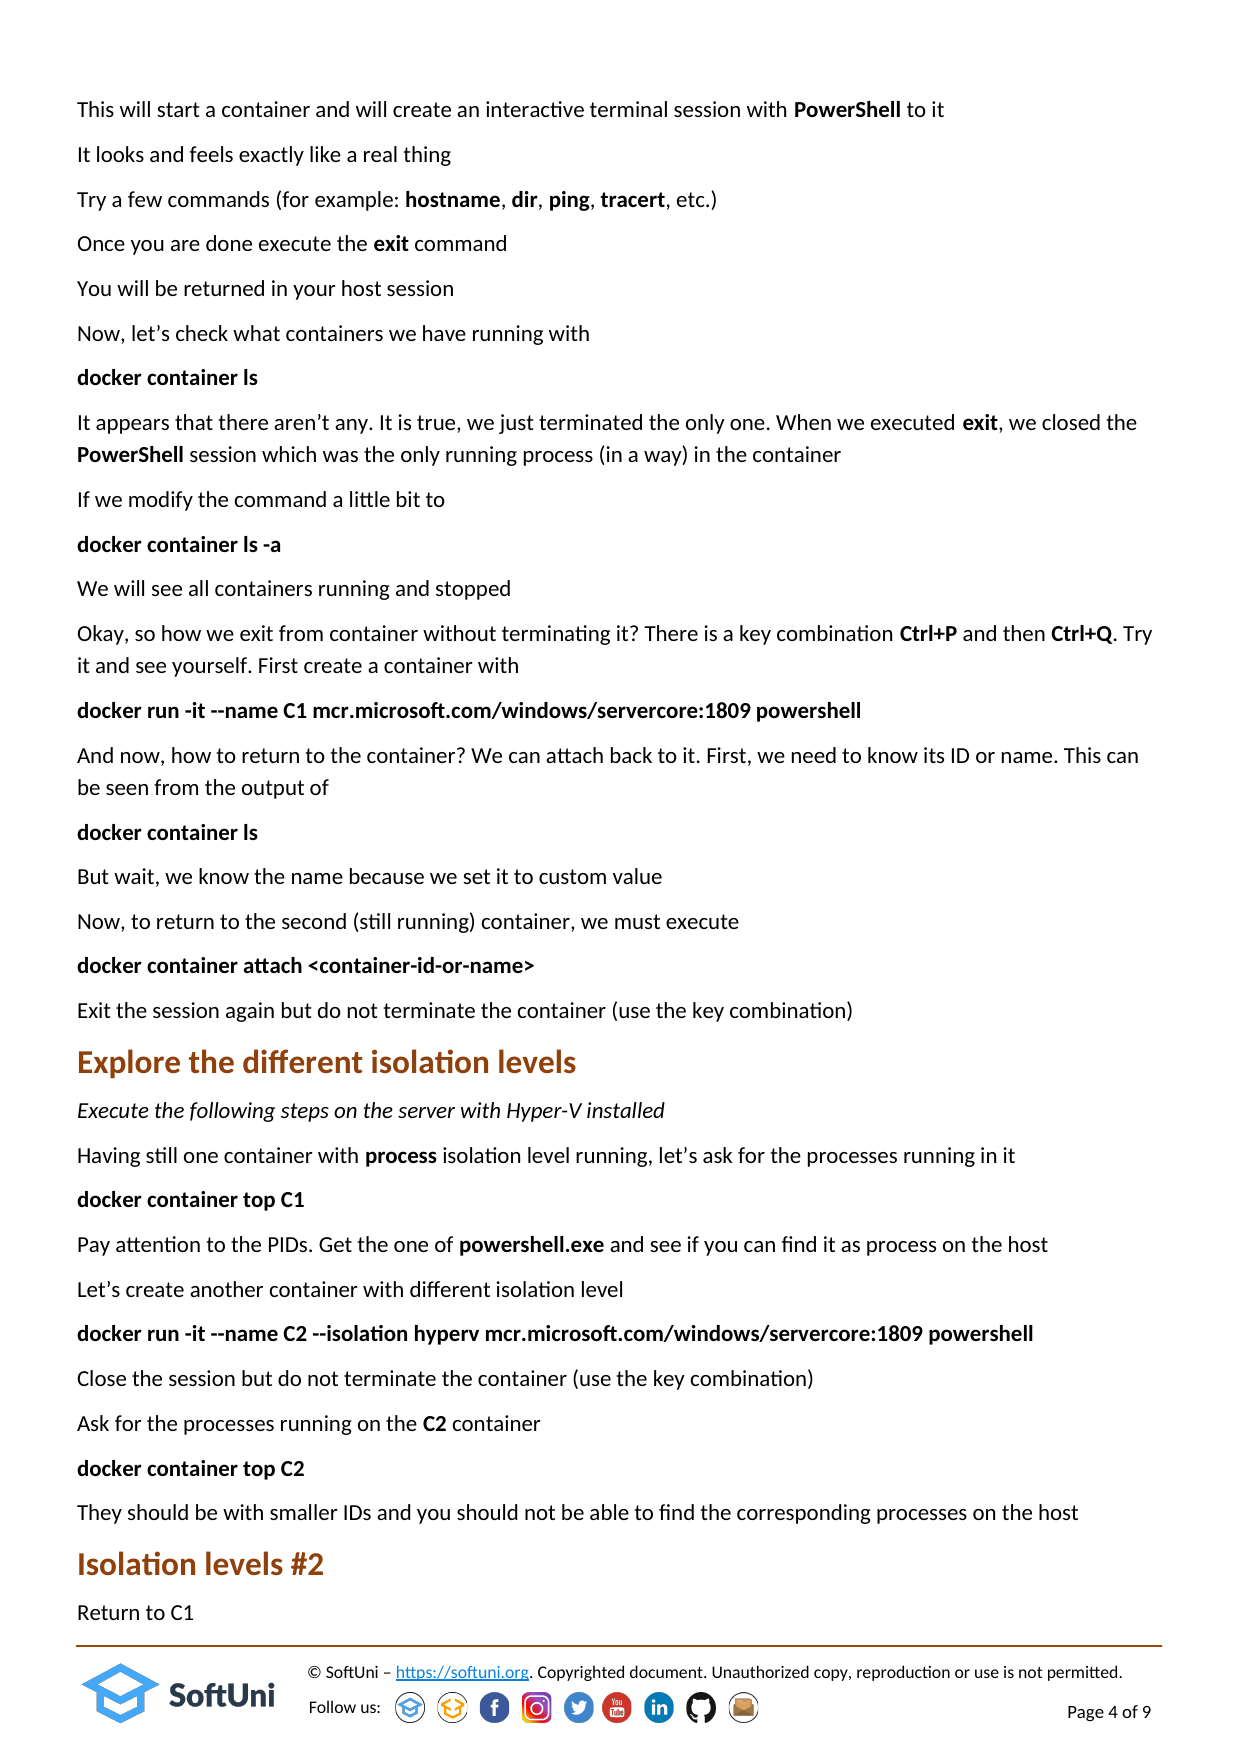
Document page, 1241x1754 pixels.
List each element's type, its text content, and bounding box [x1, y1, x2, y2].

text docker container top C2 [77, 1454, 1163, 1482]
text docker run -it --name C2 --isolation hyperv mcr.microsoft.com/windows/servercore:1809 powershell [77, 1319, 1163, 1348]
picture [479, 1692, 510, 1723]
text We will see all containers running and stopped [77, 574, 1163, 602]
text And now, how to return to the container? We can attach back to it. First, we need to know its ID or name. This can be seen from the output of [77, 741, 1163, 801]
text Once you are done execute the exit command [77, 229, 1163, 257]
subtitle Explore the different isolation levels [77, 1041, 1163, 1082]
text docker container attach <container-id-or-name> [77, 952, 1163, 980]
text This will start a container and will create an interactive terminal session with PowerShell to it [77, 95, 1163, 123]
picture [564, 1692, 594, 1723]
text Now, to return to the second (still running) container, we must execute [77, 907, 1163, 935]
text Pay attention to the PIDs. Get the one of powershell.exe and see if you can find it as process on the host [77, 1230, 1163, 1258]
picture [686, 1692, 716, 1723]
picture [644, 1692, 653, 1701]
text Close the session but do not terminate the container (use the key combination) [77, 1364, 1163, 1392]
text Ask for the processes running on the C2 container [77, 1409, 1163, 1437]
text Let’s create another container with different isolation level [77, 1275, 1163, 1303]
picture [75, 1658, 281, 1729]
text Try a few commands (for example: hostname, dir, ping, tracert, etc.) [77, 185, 1163, 213]
picture [644, 1714, 653, 1723]
text You will be returned in your host session [77, 274, 1163, 302]
picture [665, 1692, 674, 1701]
text It looks and feels exactly like a real thing [77, 140, 1163, 168]
text They should be with smaller IDs and you should not be able to find the corresponding processes on the host [77, 1498, 1163, 1526]
text Now, let’s check what containers we have running with [77, 319, 1163, 347]
text docker container ls [77, 818, 1163, 846]
picture [395, 1692, 425, 1723]
text But wait, we know the name because we set it to custom value [77, 862, 1163, 890]
text docker run -it --name C1 mcr.microsoft.com/windows/servercore:1809 powershell [77, 696, 1163, 724]
text docker container ls -a [77, 530, 1163, 558]
text Okay, so how we exit from container without terminating it? There is a key combination Ctrl+P and then Ctrl+Q. Try it and see yourself. First create a container with [77, 619, 1163, 679]
picture [437, 1692, 468, 1723]
text It appears that there aren’t any. It is true, we just terminated the only one. When we executed exit, we closed the PowerShell session which was the only running process (in a way) in the container [77, 408, 1163, 468]
subtitle Isolation levels #2 [77, 1543, 1163, 1584]
picture [522, 1692, 552, 1723]
text Return to C1 [77, 1598, 1163, 1626]
text Execute the following steps on the server with Hyper-V installed [77, 1096, 1163, 1124]
text docker container top C1 [77, 1186, 1163, 1213]
picture [602, 1692, 632, 1723]
text If we modify the command a little bit to [77, 485, 1163, 513]
text Having still one container with process isolation level running, let’s ask for the processes running in it [77, 1141, 1163, 1169]
picture [728, 1692, 759, 1723]
text docker container ls [77, 363, 1163, 392]
text Exit the session again but do not terminate the container (use the key combination) [77, 996, 1163, 1024]
picture [658, 1705, 667, 1714]
picture [665, 1714, 674, 1723]
